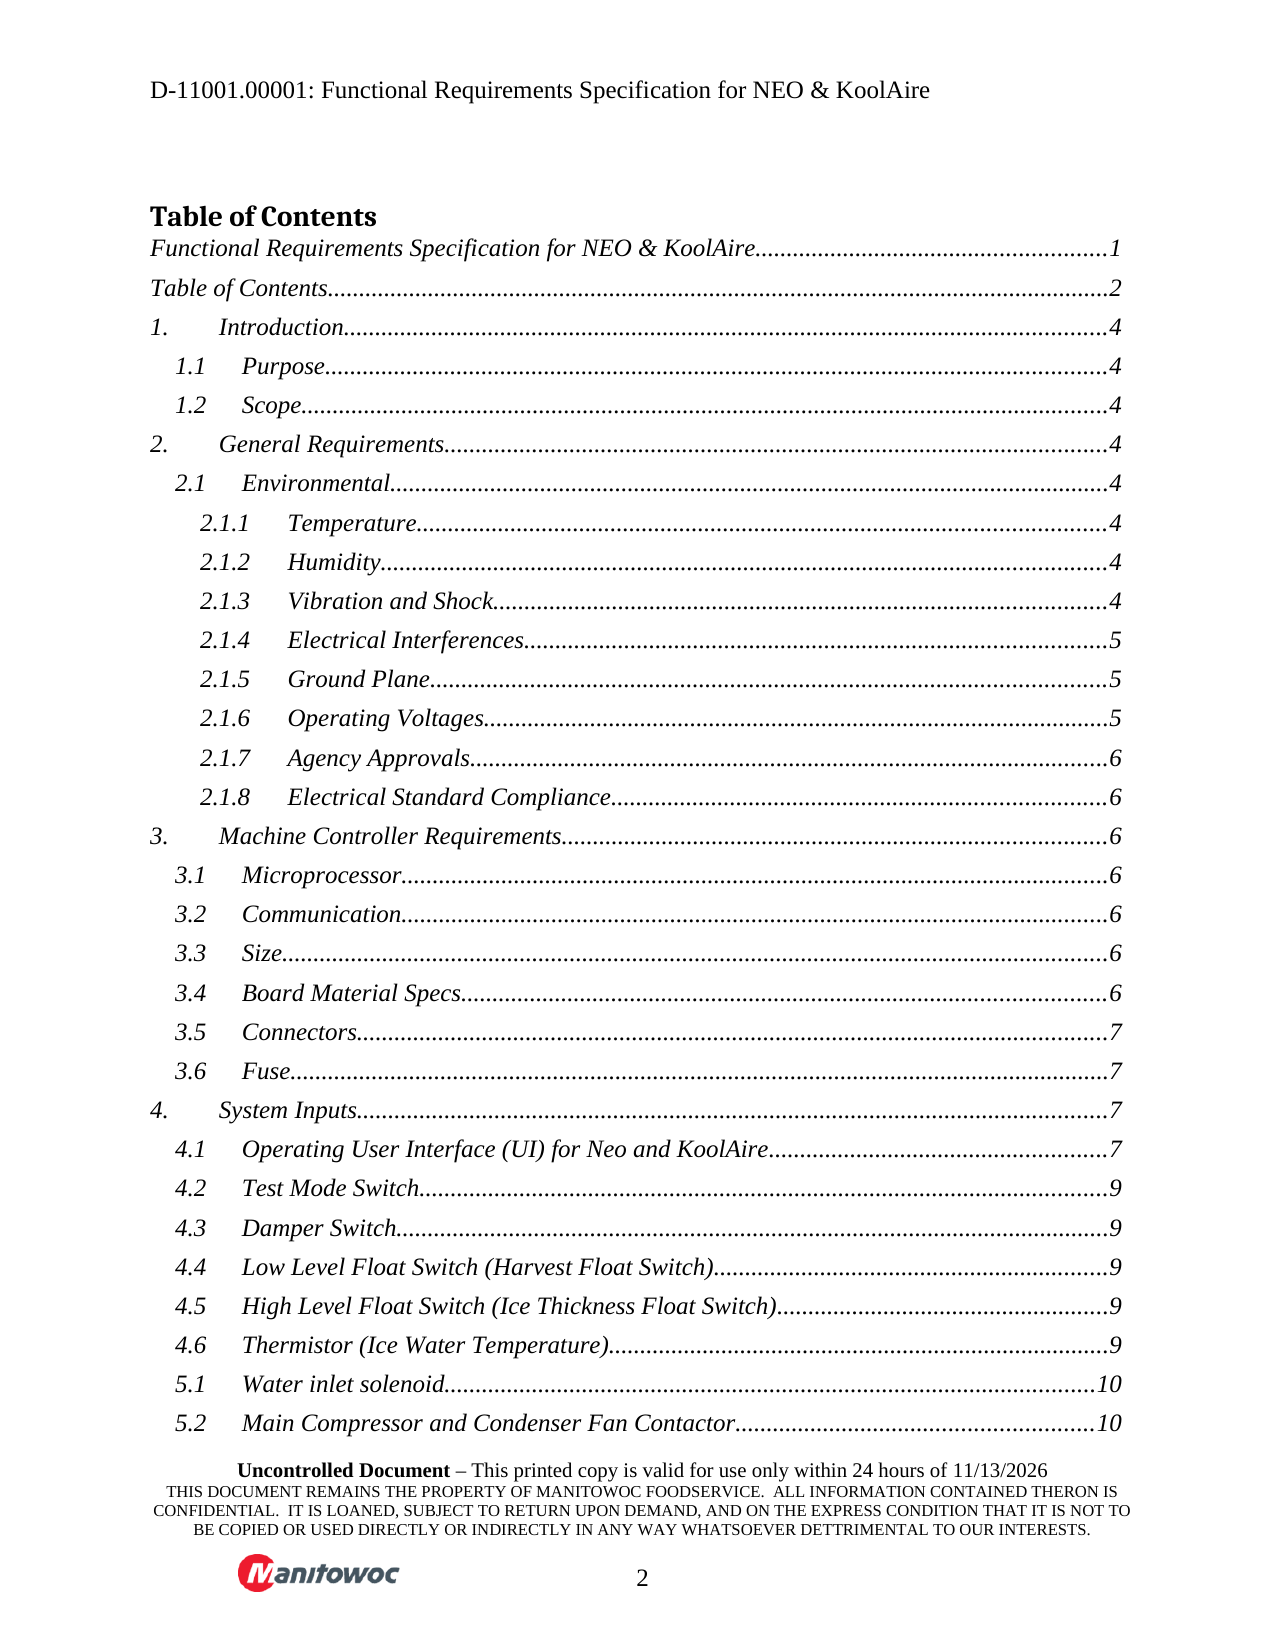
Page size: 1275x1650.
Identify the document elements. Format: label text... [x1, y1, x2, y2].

text 3. Machine Controller Requirements 6 [150, 821, 1125, 850]
text 3.5 Connectors 7 [175, 1017, 1125, 1046]
text 5.2 Main Compressor and Condenser Fan Contactor 10 [175, 1408, 1125, 1437]
text 1.1 Purpose 4 [175, 351, 1125, 380]
text 3.2 Communication 6 [175, 899, 1125, 928]
text 4.3 Damper Switch 9 [175, 1213, 1125, 1241]
text 1. Introduction 4 [150, 312, 1125, 341]
text 1.2 Scope 4 [175, 390, 1125, 419]
text 2.1.4 Electrical Interferences 5 [200, 625, 1125, 654]
text 2.1 Environmental 4 [175, 468, 1125, 497]
text 4.2 Test Mode Switch 9 [175, 1173, 1125, 1202]
text 3.3 Size 6 [175, 938, 1125, 967]
text 3.1 Microprocessor 6 [175, 860, 1125, 889]
text 2.1.1 Temperature 4 [200, 508, 1125, 536]
text Functional Requirements Specification for NEO & KoolAire 1 [150, 233, 1125, 262]
text 2.1.7 Agency Approvals 6 [200, 743, 1125, 771]
text 2.1.3 Vibration and Shock 4 [200, 586, 1125, 615]
text 4. System Inputs 7 [150, 1095, 1125, 1124]
text 2.1.6 Operating Voltages 5 [200, 703, 1125, 732]
text 2.1.5 Ground Plane 5 [200, 664, 1125, 693]
text 4.1 Operating User Interface (UI) for Neo and KoolAire 7 [175, 1134, 1125, 1163]
text 2. General Requirements 4 [150, 429, 1125, 458]
text 4.4 Low Level Float Switch (Harvest Float Switch) 9 [175, 1252, 1125, 1281]
picture [230, 1548, 414, 1593]
text 4.5 High Level Float Switch (Ice Thickness Float Switch) 9 [175, 1291, 1125, 1320]
text 5.1 Water inlet solenoid 10 [175, 1369, 1125, 1398]
text 3.4 Board Material Specs 6 [175, 978, 1125, 1006]
text 2.1.2 Humidity 4 [200, 547, 1125, 576]
text 3.6 Fuse 7 [175, 1056, 1125, 1085]
text Table of Contents 2 [150, 273, 1125, 301]
subtitle Table of Contents [150, 200, 1125, 233]
text 4.6 Thermistor (Ice Water Temperature) 9 [175, 1330, 1125, 1359]
text 2.1.8 Electrical Standard Compliance 6 [200, 782, 1125, 811]
